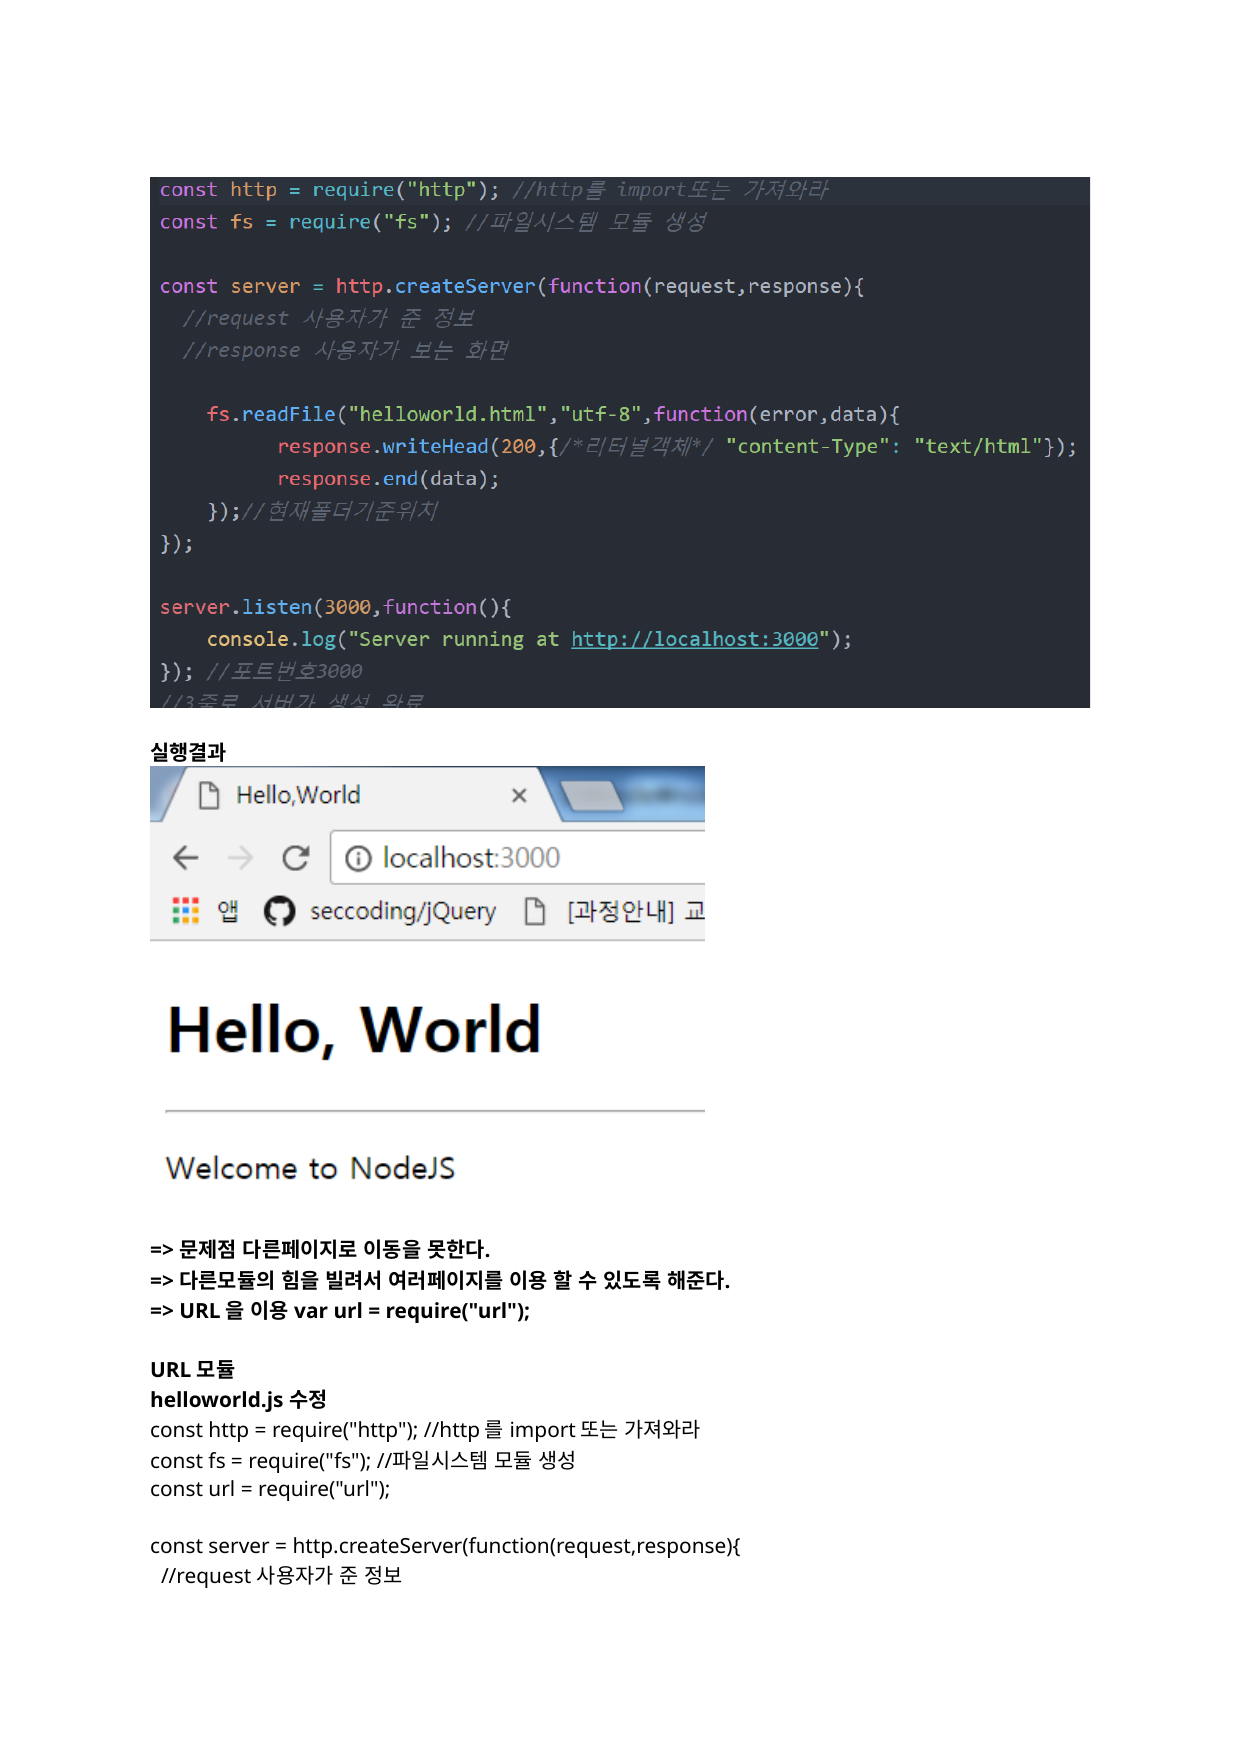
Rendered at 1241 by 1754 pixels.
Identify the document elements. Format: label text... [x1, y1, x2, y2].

picture [150, 766, 705, 1234]
text helloworld.js 수정 [150, 1383, 1090, 1414]
text const fs = require("fs"); //파일시스템 모듈 생성 [150, 1444, 1090, 1474]
text => 문제점 다른페이지로 이동을 못한다. [150, 1234, 1090, 1264]
text const http = require("http"); //http를 import또는 가져와라 [150, 1414, 1090, 1444]
text //request 사용자가 준 정보 [150, 1560, 1090, 1590]
text => 다른모듈의 힘을 빌려서 여러페이지를 이용 할 수 있도록 해준다. [150, 1264, 1090, 1294]
text const server = http.createServer(function(request,response){ [150, 1531, 1090, 1560]
text 실행결과 [150, 736, 1090, 766]
text const url = require("url"); [150, 1474, 1090, 1503]
text URL 모듈 [150, 1353, 1090, 1383]
picture [150, 177, 1091, 708]
text => URL을 이용 var url = require("url"); [150, 1294, 1090, 1325]
